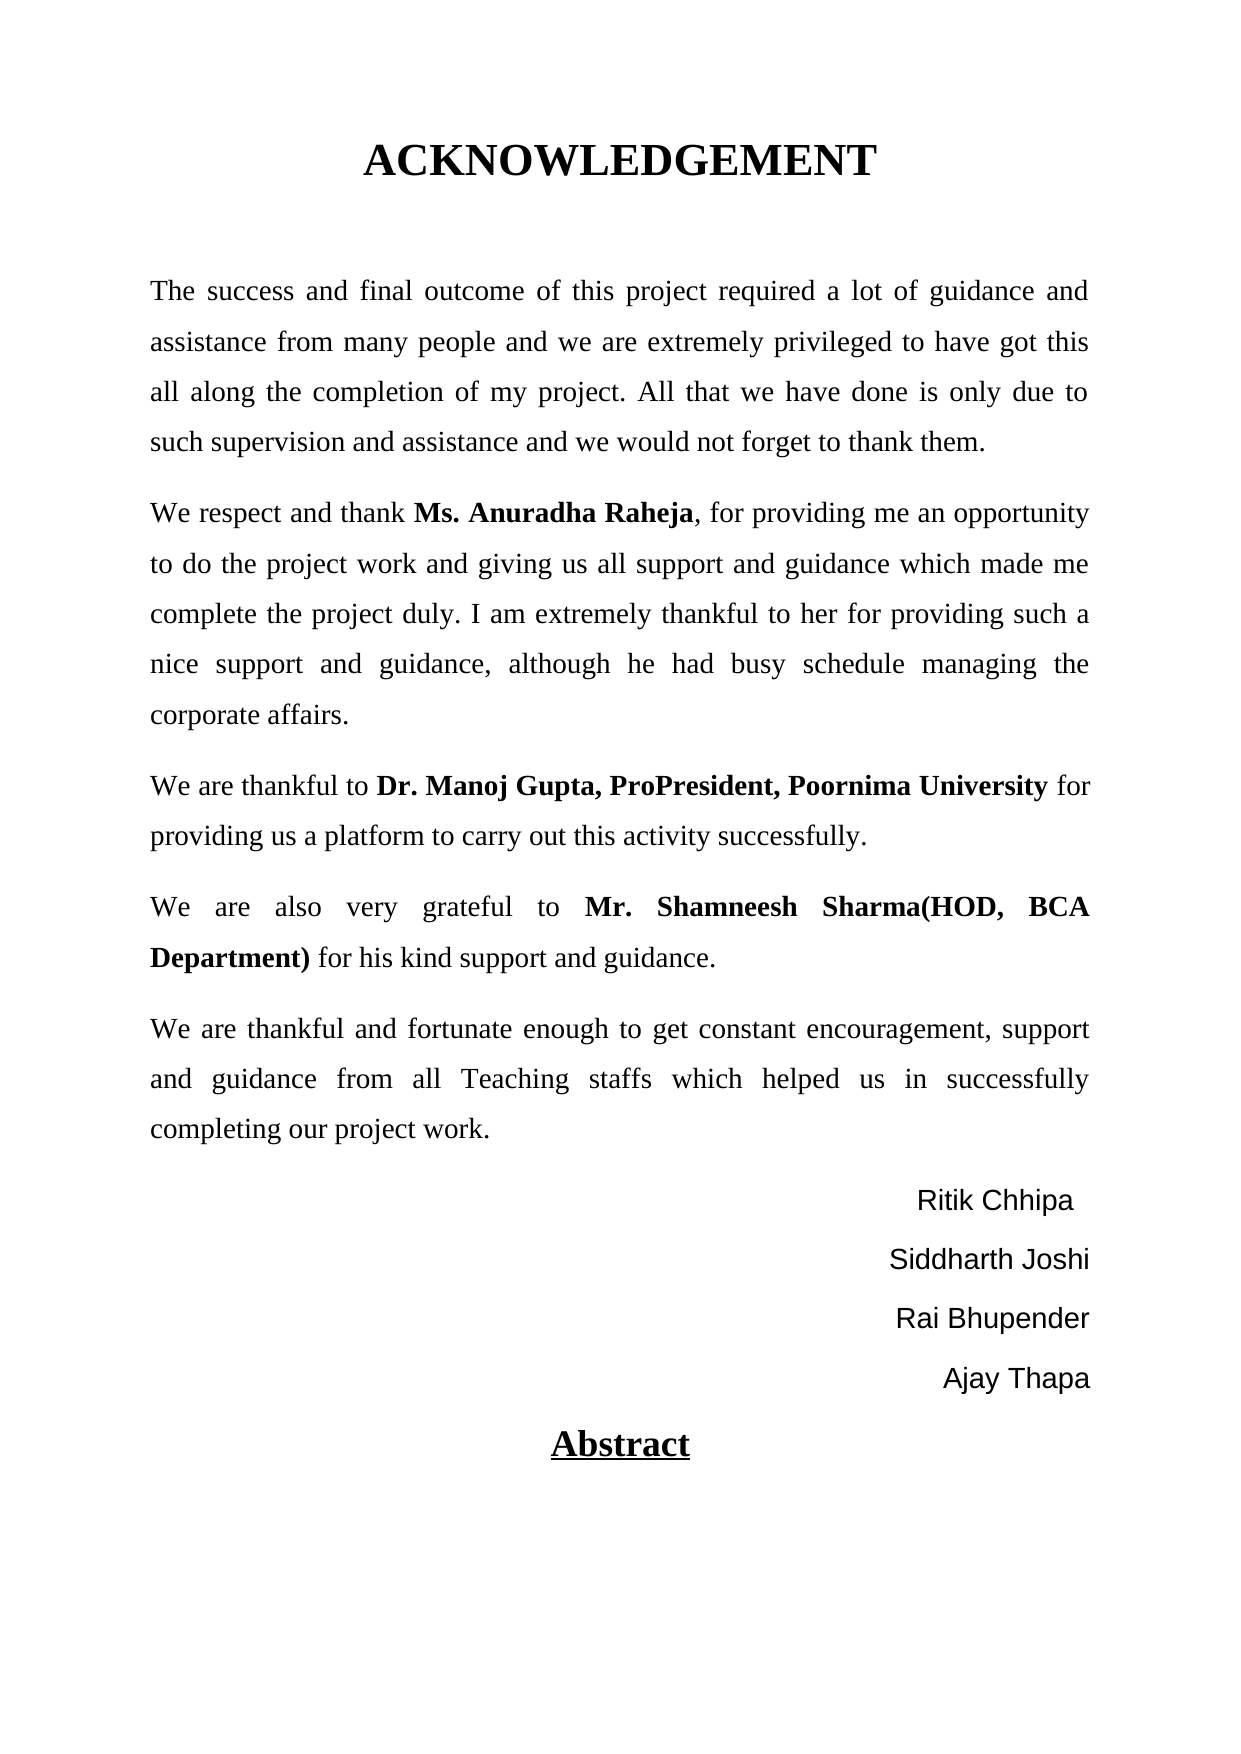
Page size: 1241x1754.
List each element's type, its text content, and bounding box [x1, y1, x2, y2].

text We are thankful and fortunate enough to get constant encouragement, support and guidance from all Teaching staffs which helped us in successfully completing our project work. [150, 1011, 1090, 1145]
text Ritik Chhipa [825, 1183, 1090, 1216]
text Siddharth Joshi [150, 1242, 1090, 1276]
text We are thankful to Dr. Manoj Gupta, ProPresident, Poornima University for providing us a platform to carry out this activity successfully. [150, 768, 1090, 852]
text We respect and thank Ms. Anuradha Raheja, for providing me an opportunity to do the project work and giving us all support and guidance which made me complete the project duly. I am extremely thankful to her for providing such a nice support and guidance, although he had busy schedule managing the corporate affairs. [150, 496, 1090, 730]
text We are also very grateful to Mr. Shamneesh Sharma(HOD, BCA Department) for his kind support and guidance. [150, 889, 1090, 973]
text ACKNOWLEDGEMENT [150, 133, 1090, 186]
text Abstract [150, 1421, 1090, 1464]
text The success and final outcome of this project required a lot of guidance and assistance from many people and we are extremely privileged to have got this all along the completion of my project. All that we have done is only due to such supervision and assistance and we would not forget to thank them. [150, 273, 1090, 458]
text Ajay Thapa [150, 1361, 1090, 1394]
text Rai Bhupender [150, 1301, 1090, 1335]
